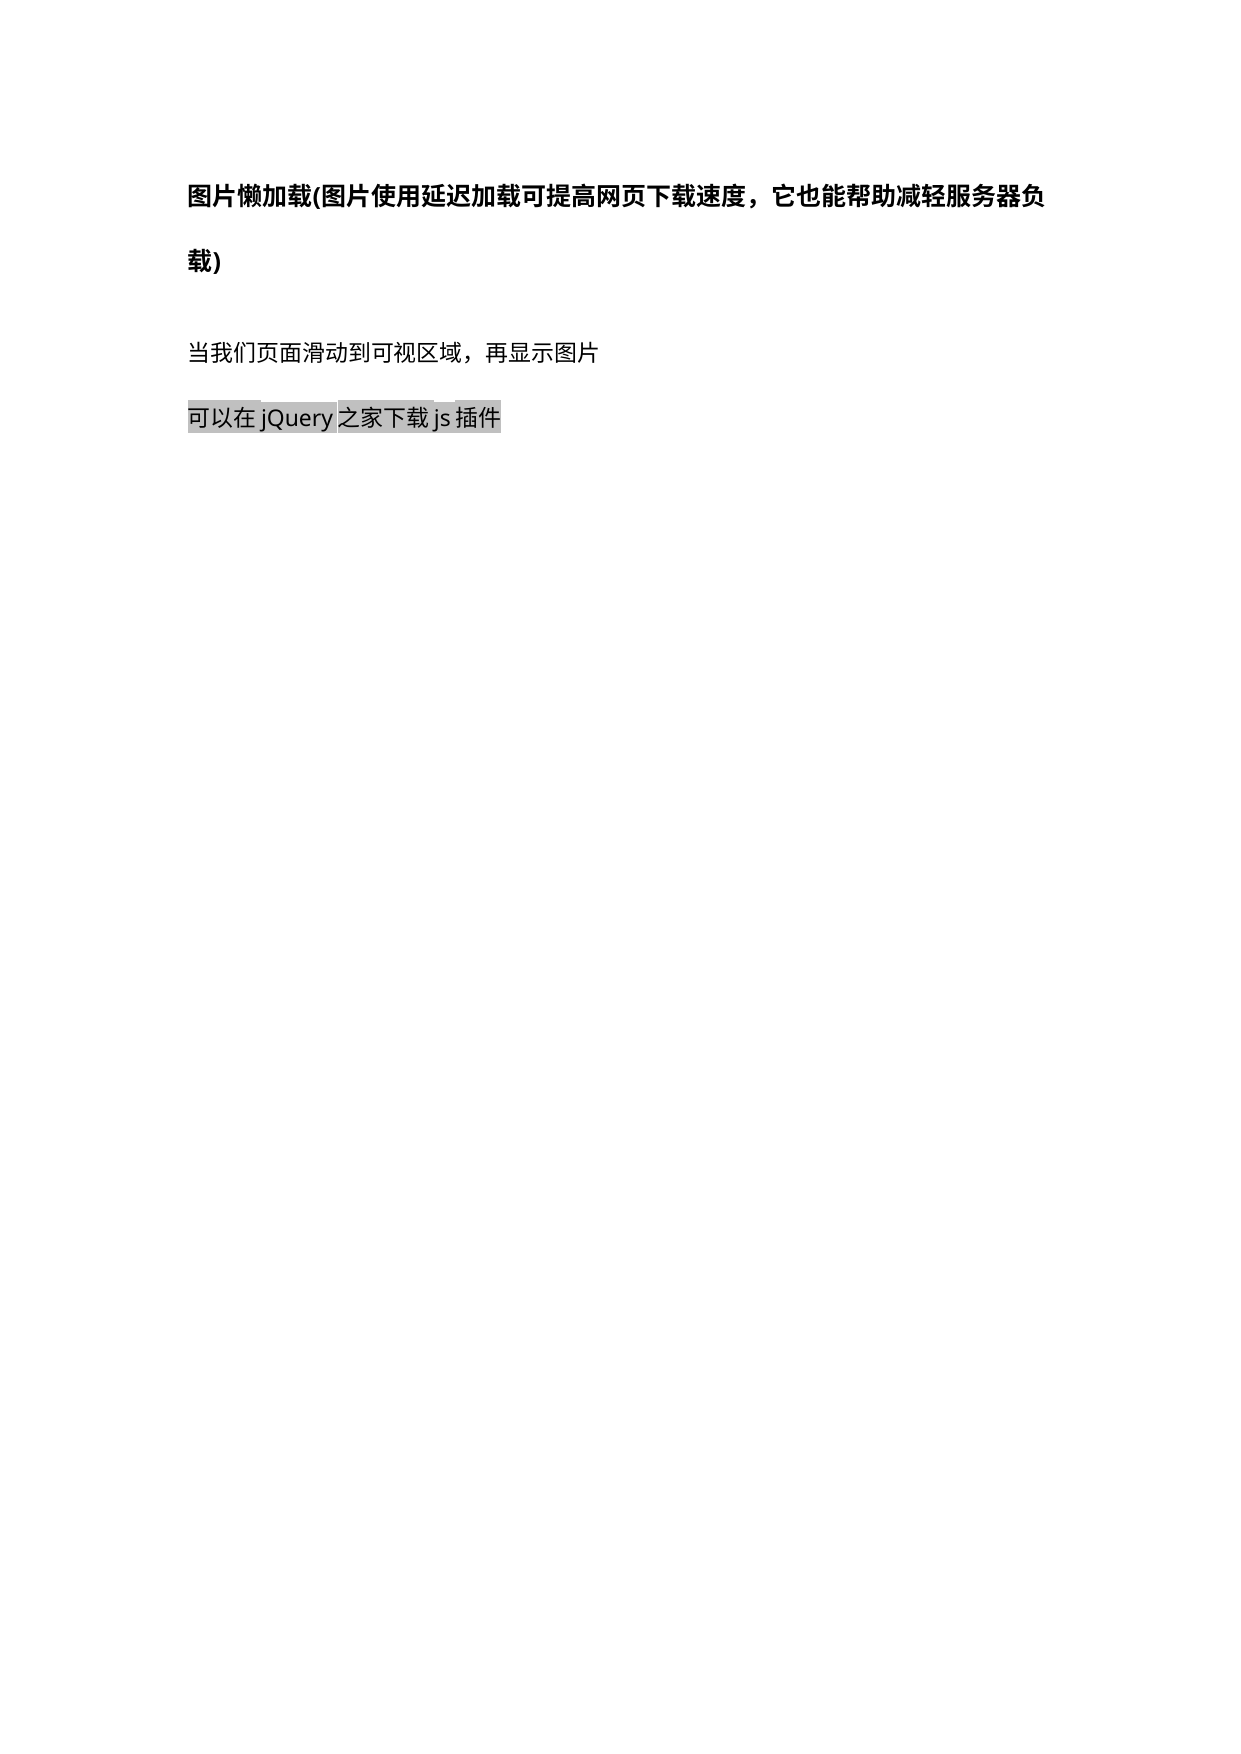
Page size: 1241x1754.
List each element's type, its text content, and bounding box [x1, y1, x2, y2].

text 可以在jQuery之家下载js插件 [187, 384, 1053, 449]
text 当我们页面滑动到可视区域，再显示图片 [187, 319, 1053, 384]
text 图片懒加载(图片使用延迟加载可提高网页下载速度，它也能帮助减轻服务器负载) [187, 162, 1053, 292]
